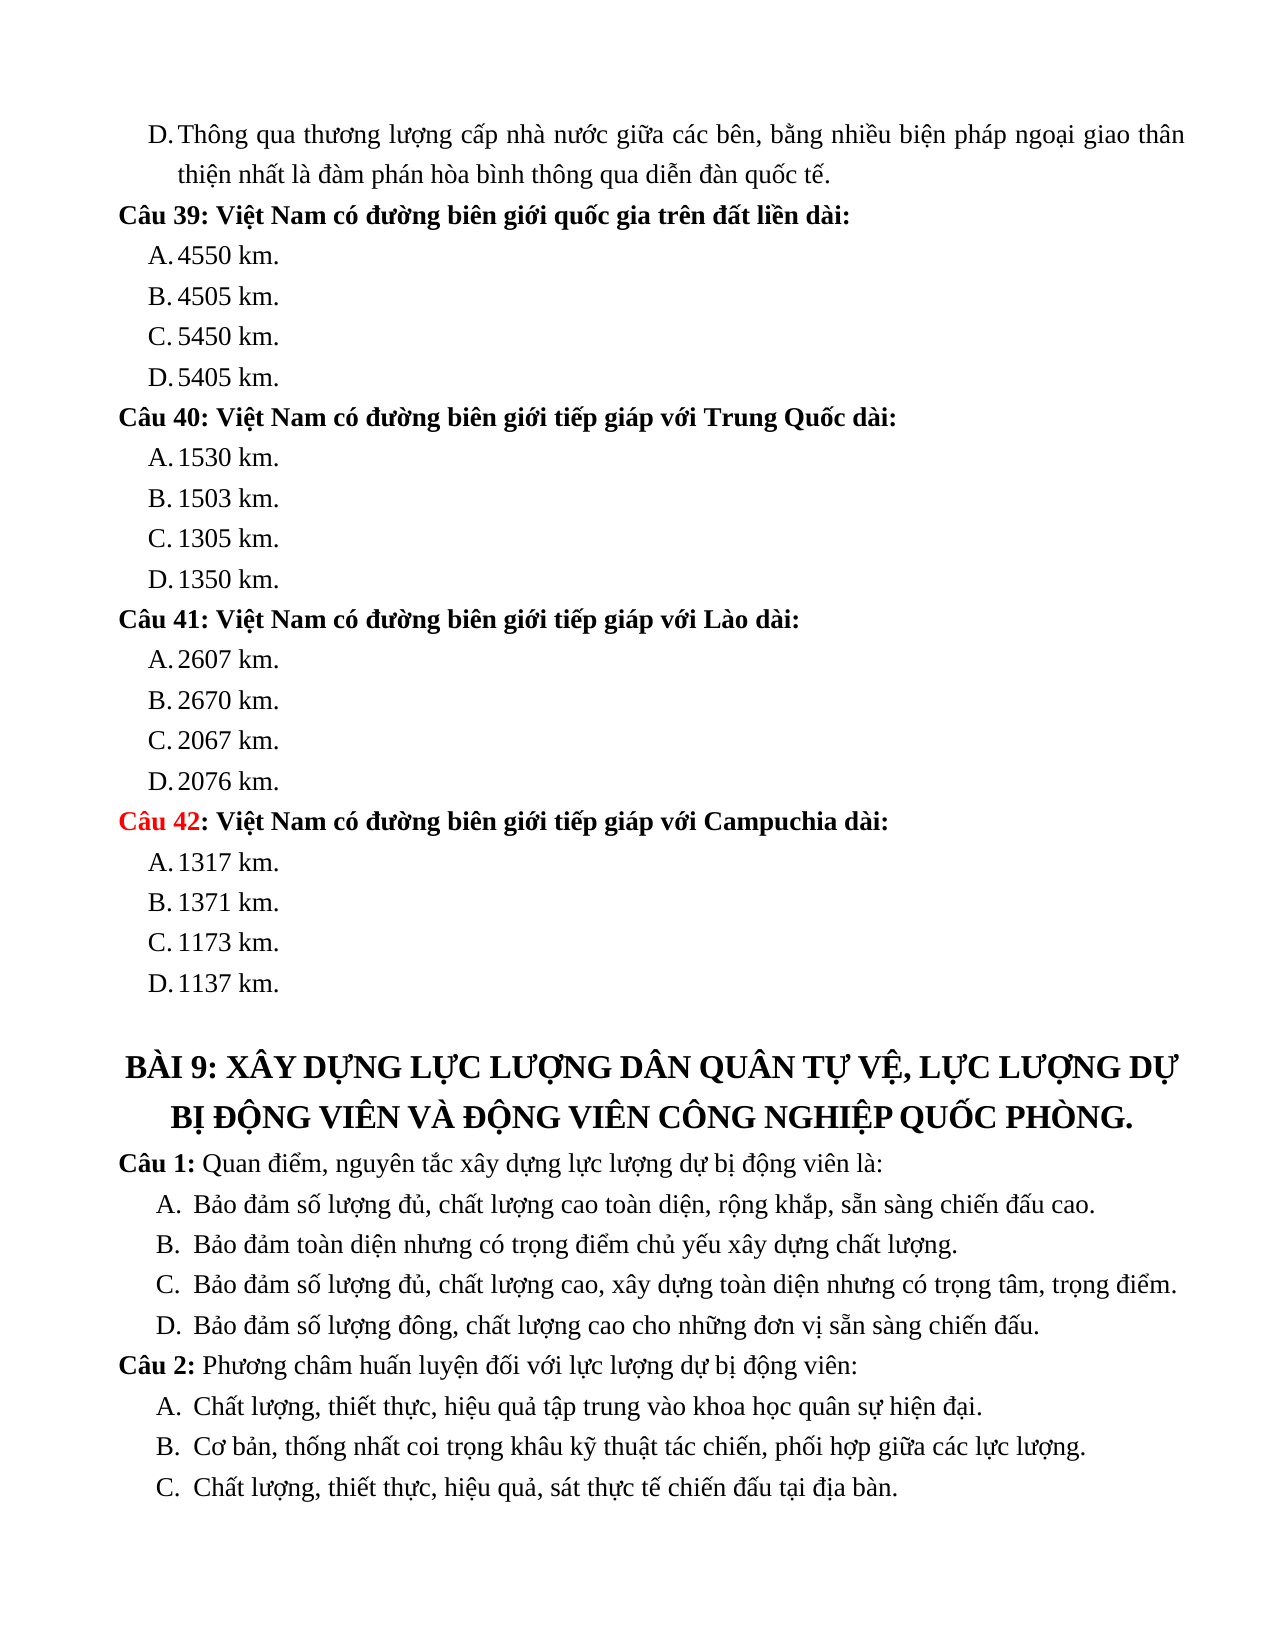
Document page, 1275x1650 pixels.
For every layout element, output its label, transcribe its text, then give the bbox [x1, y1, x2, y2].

text Câu 41: Việt Nam có đường biên giới tiếp giáp với Lào dài: [118, 603, 1186, 634]
text Câu 42: Việt Nam có đường biên giới tiếp giáp với Campuchia dài: [118, 805, 1186, 836]
list 1317 km. [148, 846, 1186, 877]
list 2607 km. [148, 643, 1186, 675]
list Chất lượng, thiết thực, hiệu quả tập trung vào khoa học quân sự hiện đại. [156, 1390, 1186, 1421]
list Chất lượng, thiết thực, hiệu quả, sát thực tế chiến đấu tại địa bàn. [156, 1471, 1186, 1502]
list 4505 km. [148, 280, 1186, 311]
list 2670 km. [148, 684, 1186, 715]
list Thông qua thương lượng cấp nhà nước giữa các bên, bằng nhiều biện pháp ngoại giao thân thiện nhất là đàm phán hòa bình thông qua diễn đàn quốc tế. [148, 118, 1186, 190]
list 1530 km. [148, 441, 1186, 473]
list 1137 km. [148, 967, 1186, 998]
list 1350 km. [148, 563, 1186, 594]
list Bảo đảm số lượng đủ, chất lượng cao toàn diện, rộng khắp, sẵn sàng chiến đấu cao. [156, 1188, 1186, 1219]
list Cơ bản, thống nhất coi trọng khâu kỹ thuật tác chiến, phối hợp giữa các lực lượng. [156, 1430, 1186, 1461]
list 1173 km. [148, 926, 1186, 958]
text Câu 1: Quan điểm, nguyên tắc xây dựng lực lượng dự bị động viên là: [118, 1147, 1186, 1178]
list 2076 km. [148, 765, 1186, 796]
list Bảo đảm số lượng đông, chất lượng cao cho những đơn vị sẵn sàng chiến đấu. [156, 1309, 1186, 1340]
list 1503 km. [148, 482, 1186, 513]
list 4550 km. [148, 239, 1186, 271]
text Câu 40: Việt Nam có đường biên giới tiếp giáp với Trung Quốc dài: [118, 401, 1186, 432]
text BÀI 9: XÂY DỰNG LỰC LƯỢNG DÂN QUÂN TỰ VỆ, LỰC LƯỢNG DỰ BỊ ĐỘNG VIÊN VÀ ĐỘNG VIÊN CÔNG NGHIỆP QUỐC PHÒNG. [118, 1048, 1186, 1136]
list Bảo đảm toàn diện nhưng có trọng điểm chủ yếu xây dựng chất lượng. [156, 1228, 1186, 1259]
text Câu 39: Việt Nam có đường biên giới quốc gia trên đất liền dài: [118, 199, 1186, 230]
text Câu 2: Phương châm huấn luyện đối với lực lượng dự bị động viên: [118, 1349, 1186, 1381]
list 1305 km. [148, 522, 1186, 553]
list 5450 km. [148, 320, 1186, 351]
list 2067 km. [148, 724, 1186, 756]
list 1371 km. [148, 886, 1186, 917]
list 5405 km. [148, 361, 1186, 392]
list Bảo đảm số lượng đủ, chất lượng cao, xây dựng toàn diện nhưng có trọng tâm, trọng điểm. [156, 1268, 1186, 1300]
